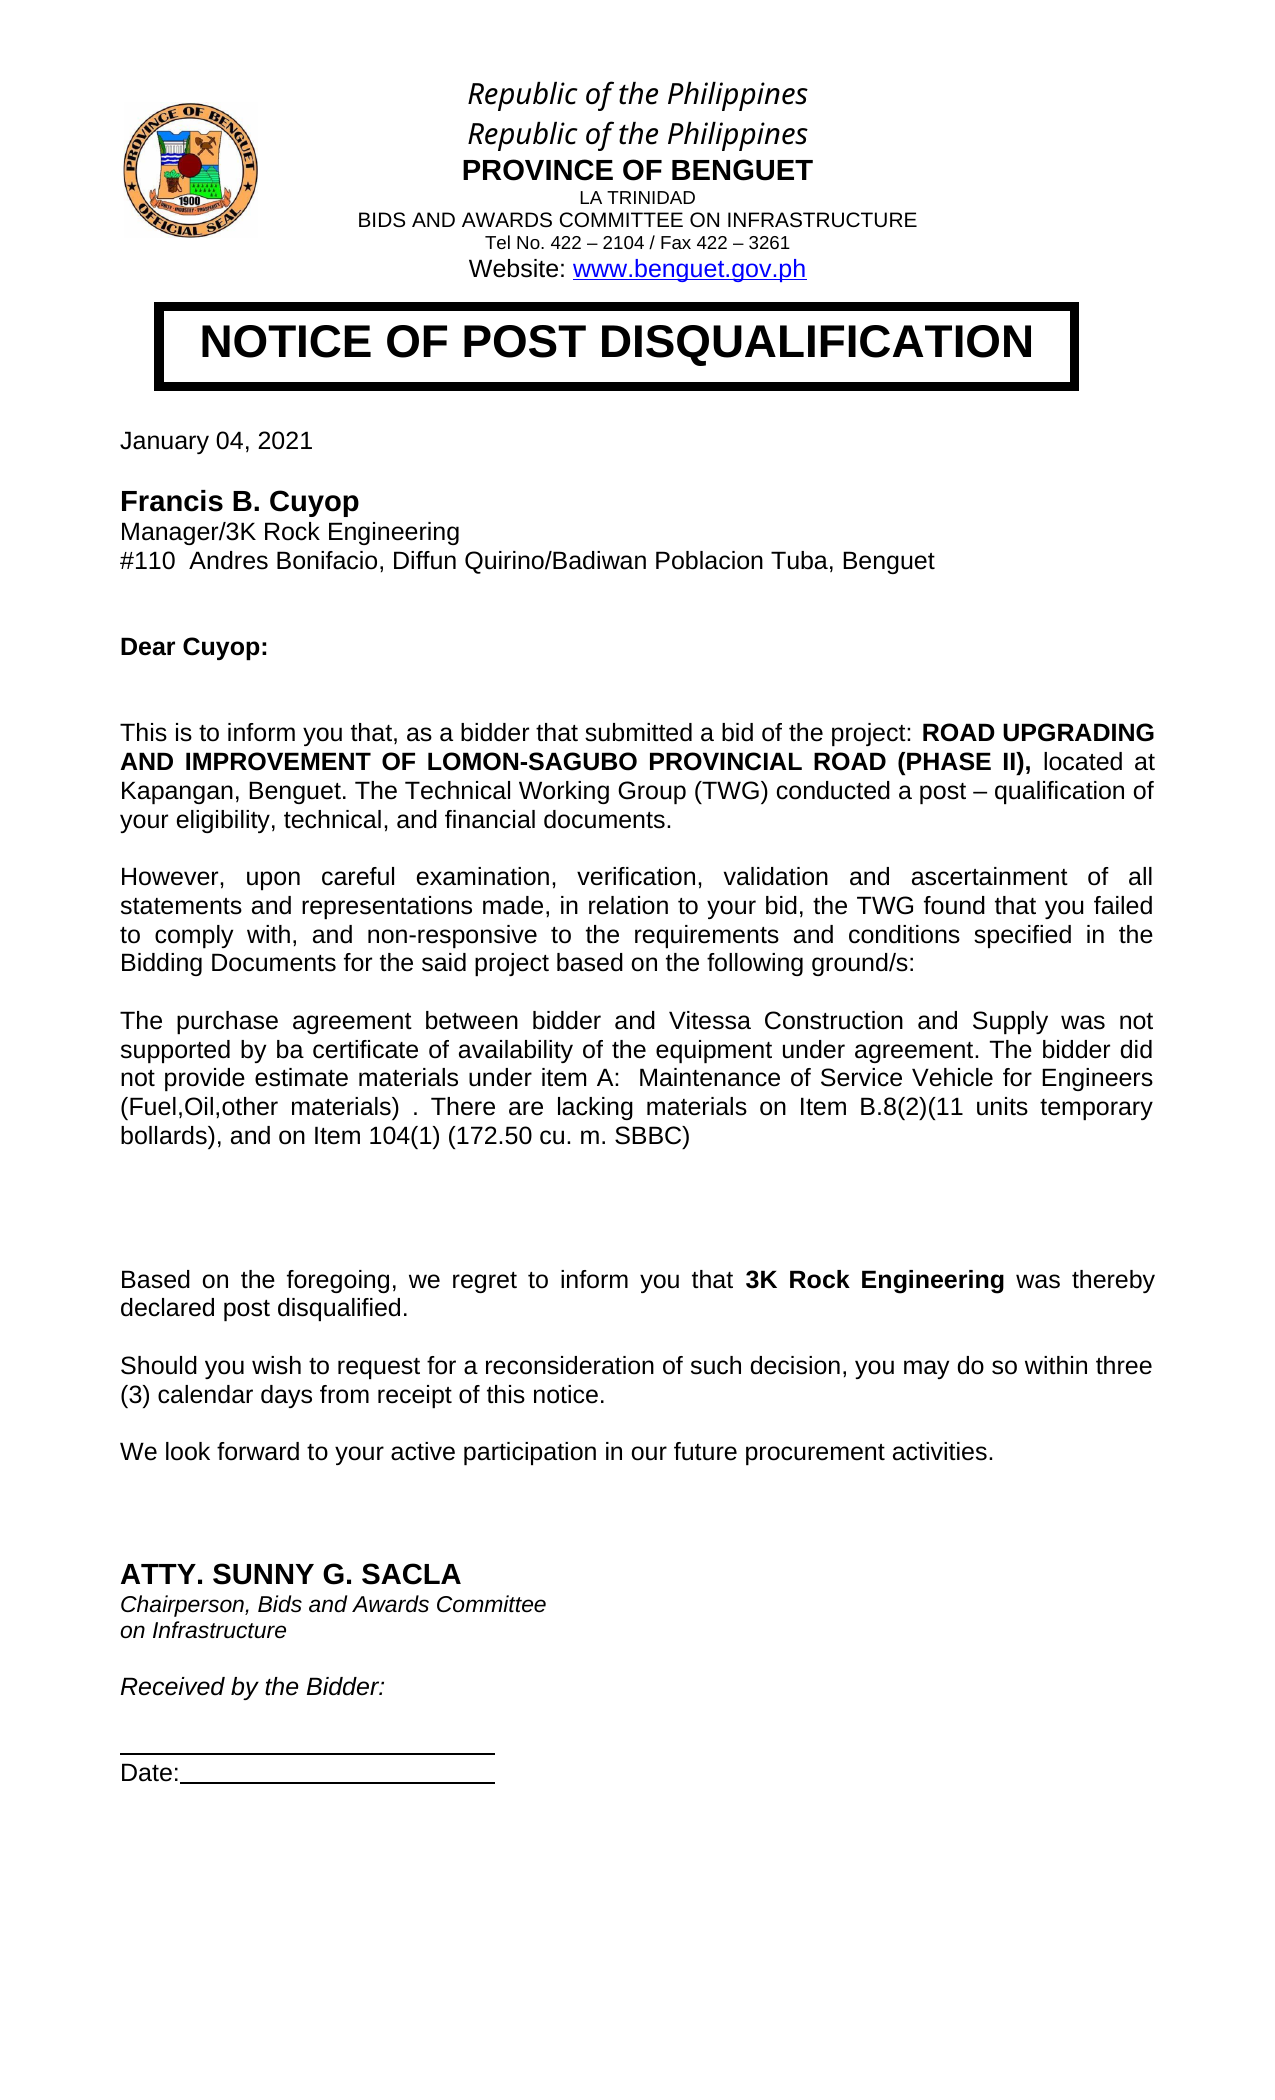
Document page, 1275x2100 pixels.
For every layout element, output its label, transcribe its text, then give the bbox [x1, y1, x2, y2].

text LA TRINIDAD [120, 187, 1155, 208]
text ATTY. SUNNY G. SACLA [120, 1557, 1155, 1591]
text January 04, 2021 [120, 426, 1155, 455]
text #110 Andres Bonifacio, Diffun Quirino/Badiwan Poblacion Tuba, Benguet [120, 546, 1155, 575]
text We look forward to your active participation in our future procurement activities. [120, 1437, 1155, 1466]
text Chairperson, Bids and Awards Committee [120, 1591, 1155, 1617]
text BIDS AND AWARDS COMMITTEE ON INFRASTRUCTURE [120, 208, 1155, 232]
text Date: [120, 1757, 1155, 1786]
text However, upon careful examination, verification, validation and ascertainment of all statements and representations made, in relation to your bid, the TWG found that you failed to comply with, and non-responsive to the requirements and conditions specified in the Bidding Documents for the said project based on the following ground/s: [120, 862, 1155, 977]
text Should you wish to request for a reconsideration of such decision, you may do so within three (3) calendar days from receipt of this notice. [120, 1351, 1155, 1408]
text The purchase agreement between bidder and Vitessa Construction and Supply was not supported by ba certificate of availability of the equipment under agreement. The bidder did not provide estimate materials under item A: Maintenance of Service Vehicle for Engineers (Fuel,Oil,other materials) . There are lacking materials on Item B.8(2)(11 units temporary bollards), and on Item 104(1) (172.50 cu. m. SBBC) [120, 1006, 1155, 1150]
text Website: www.benguet.gov.ph [120, 254, 1155, 282]
text Republic of the Philippines [120, 74, 1155, 113]
text Tel No. 422 – 2104 / Fax 422 – 3261 [120, 232, 1155, 254]
text Dear Cuyop: [120, 632, 1155, 661]
text Francis B. Cuyop [120, 484, 1155, 517]
text This is to inform you that, as a bidder that submitted a bid of the project: ROAD UPGRADING AND IMPROVEMENT OF LOMON-SAGUBO PROVINCIAL ROAD (PHASE II), located at Kapangan, Benguet. The Technical Working Group (TWG) conducted a post – qualification of your eligibility, technical, and financial documents. [120, 718, 1155, 833]
text Received by the Bidder: [120, 1672, 1155, 1701]
text on Infrastructure [120, 1617, 1155, 1643]
text Based on the foregoing, we regret to inform you that 3K Rock Engineering was thereby declared post disqualified. [120, 1265, 1155, 1322]
text PROVINCE OF BENGUET [120, 153, 1155, 187]
text Manager/3K Rock Engineering [120, 517, 1155, 546]
text Republic of the Philippines [120, 113, 1155, 153]
